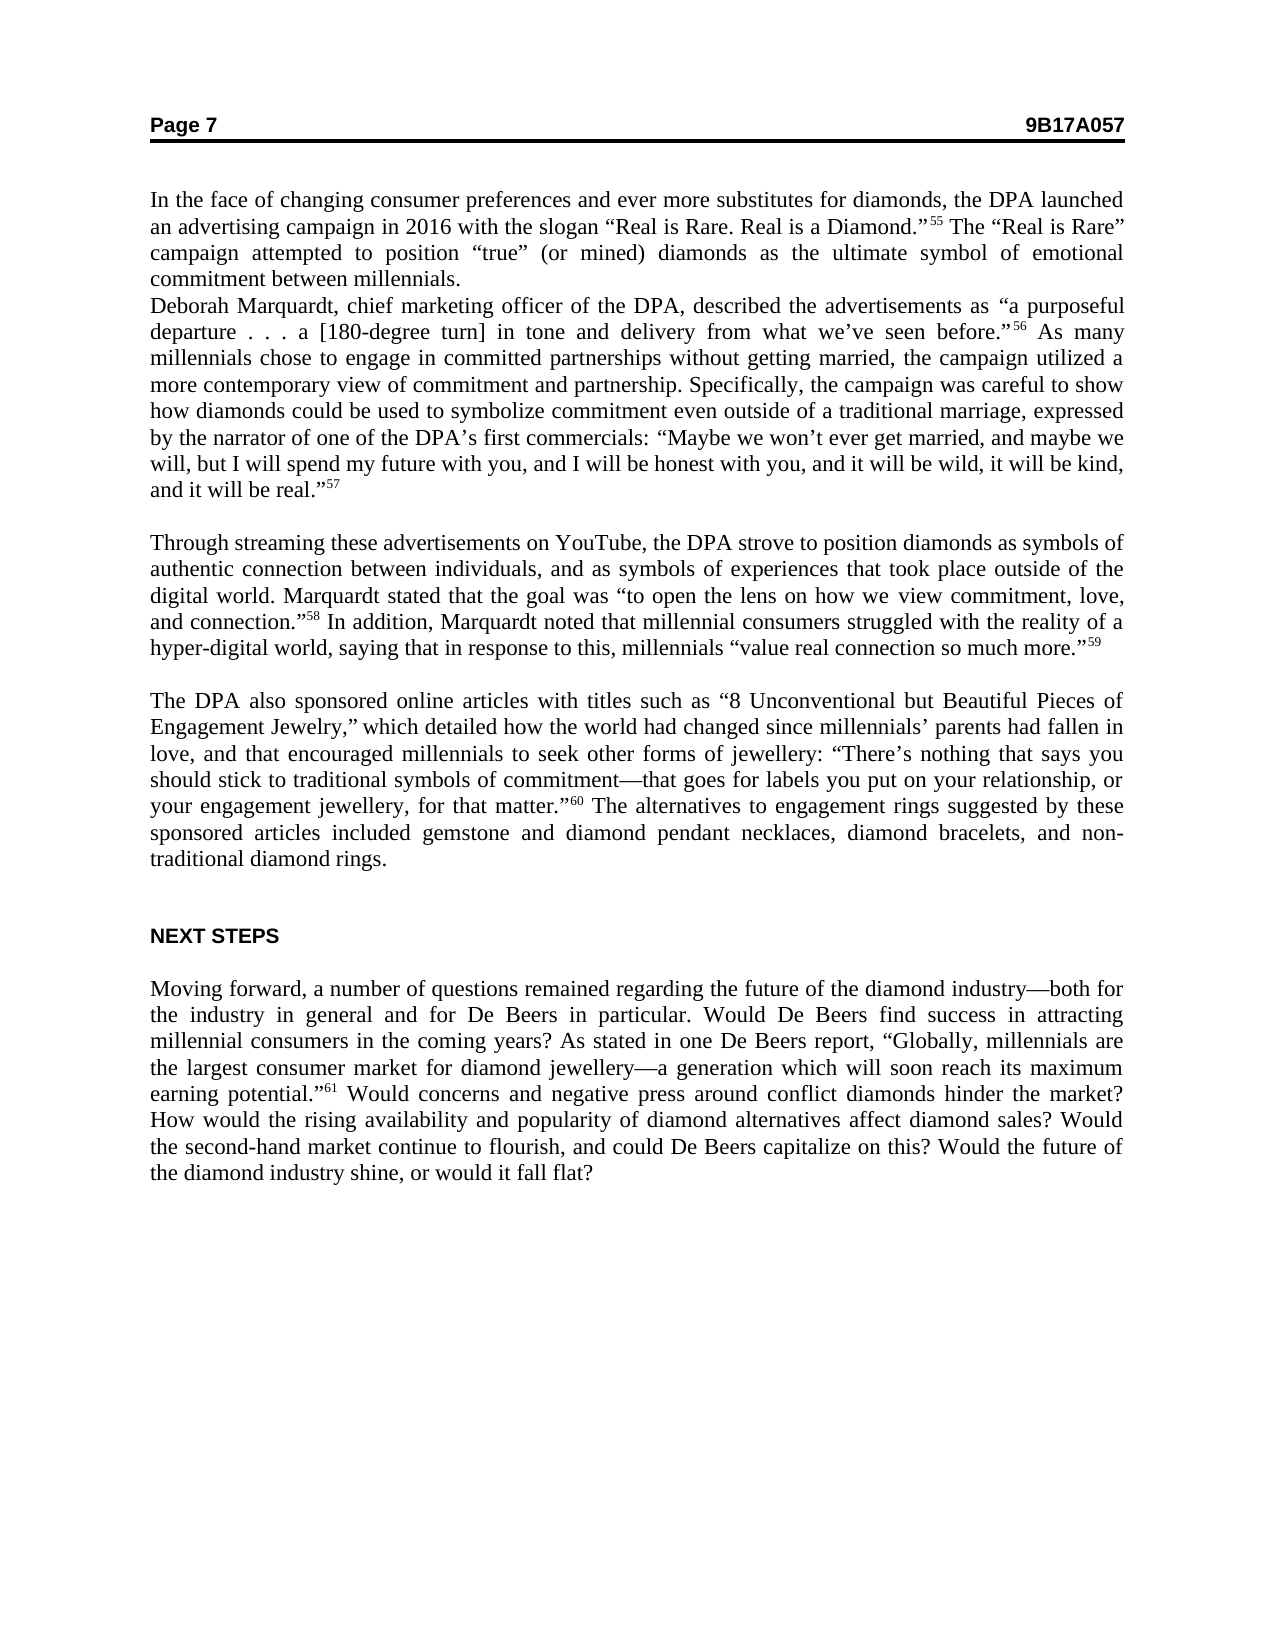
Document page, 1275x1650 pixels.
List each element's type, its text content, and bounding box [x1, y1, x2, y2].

text Through streaming these advertisements on YouTube, the DPA strove to position diamonds as symbols of authentic connection between individuals, and as symbols of experiences that took place outside of the digital world. Marquardt stated that the goal was “to open the lens on how we view commitment, love, and connection.” In addition, Marquardt noted that millennial consumers struggled with the reality of a hyper-digital world, saying that in response to this, millennials “value real connection so much more.” [150, 529, 1125, 661]
text Next Steps [150, 924, 1125, 948]
text In the face of changing consumer preferences and ever more substitutes for diamonds, the DPA launched an advertising campaign in 2016 with the slogan “Real is Rare. Real is a Diamond.” The “Real is Rare” campaign attempted to position “true” (or mined) diamonds as the ultimate symbol of emotional commitment between millennials. [150, 186, 1125, 292]
text Deborah Marquardt, chief marketing officer of the DPA, described the advertisements as “a purposeful departure . . . a [180-degree turn] in tone and delivery from what we’ve seen before.” As many millennials chose to engage in committed partnerships without getting married, the campaign utilized a more contemporary view of commitment and partnership. Specifically, the campaign was careful to show how diamonds could be used to symbolize commitment even outside of a traditional marriage, expressed by the narrator of one of the DPA’s first commercials: “Maybe we won’t ever get married, and maybe we will, but I will spend my future with you, and I will be honest with you, and it will be wild, it will be kind, and it will be real.” [150, 292, 1125, 503]
text The DPA also sponsored online articles with titles such as “8 Unconventional but Beautiful Pieces of Engagement Jewelry,” which detailed how the world had changed since millennials’ parents had fallen in love, and that encouraged millennials to seek other forms of jewellery: “There’s nothing that says you should stick to traditional symbols of commitment—that goes for labels you put on your relationship, or your engagement jewellery, for that matter.” The alternatives to engagement rings suggested by these sponsored articles included gemstone and diamond pendant necklaces, diamond bracelets, and non-traditional diamond rings. [150, 687, 1125, 872]
text Moving forward, a number of questions remained regarding the future of the diamond industry—both for the industry in general and for De Beers in particular. Would De Beers find success in attracting millennial consumers in the coming years? As stated in one De Beers report, “Globally, millennials are the largest consumer market for diamond jewellery—a generation which will soon reach its maximum earning potential.” Would concerns and negative press around conflict diamonds hinder the market? How would the rising availability and popularity of diamond alternatives affect diamond sales? Would the second-hand market continue to flourish, and could De Beers capitalize on this? Would the future of the diamond industry shine, or would it fall flat? [150, 974, 1125, 1185]
